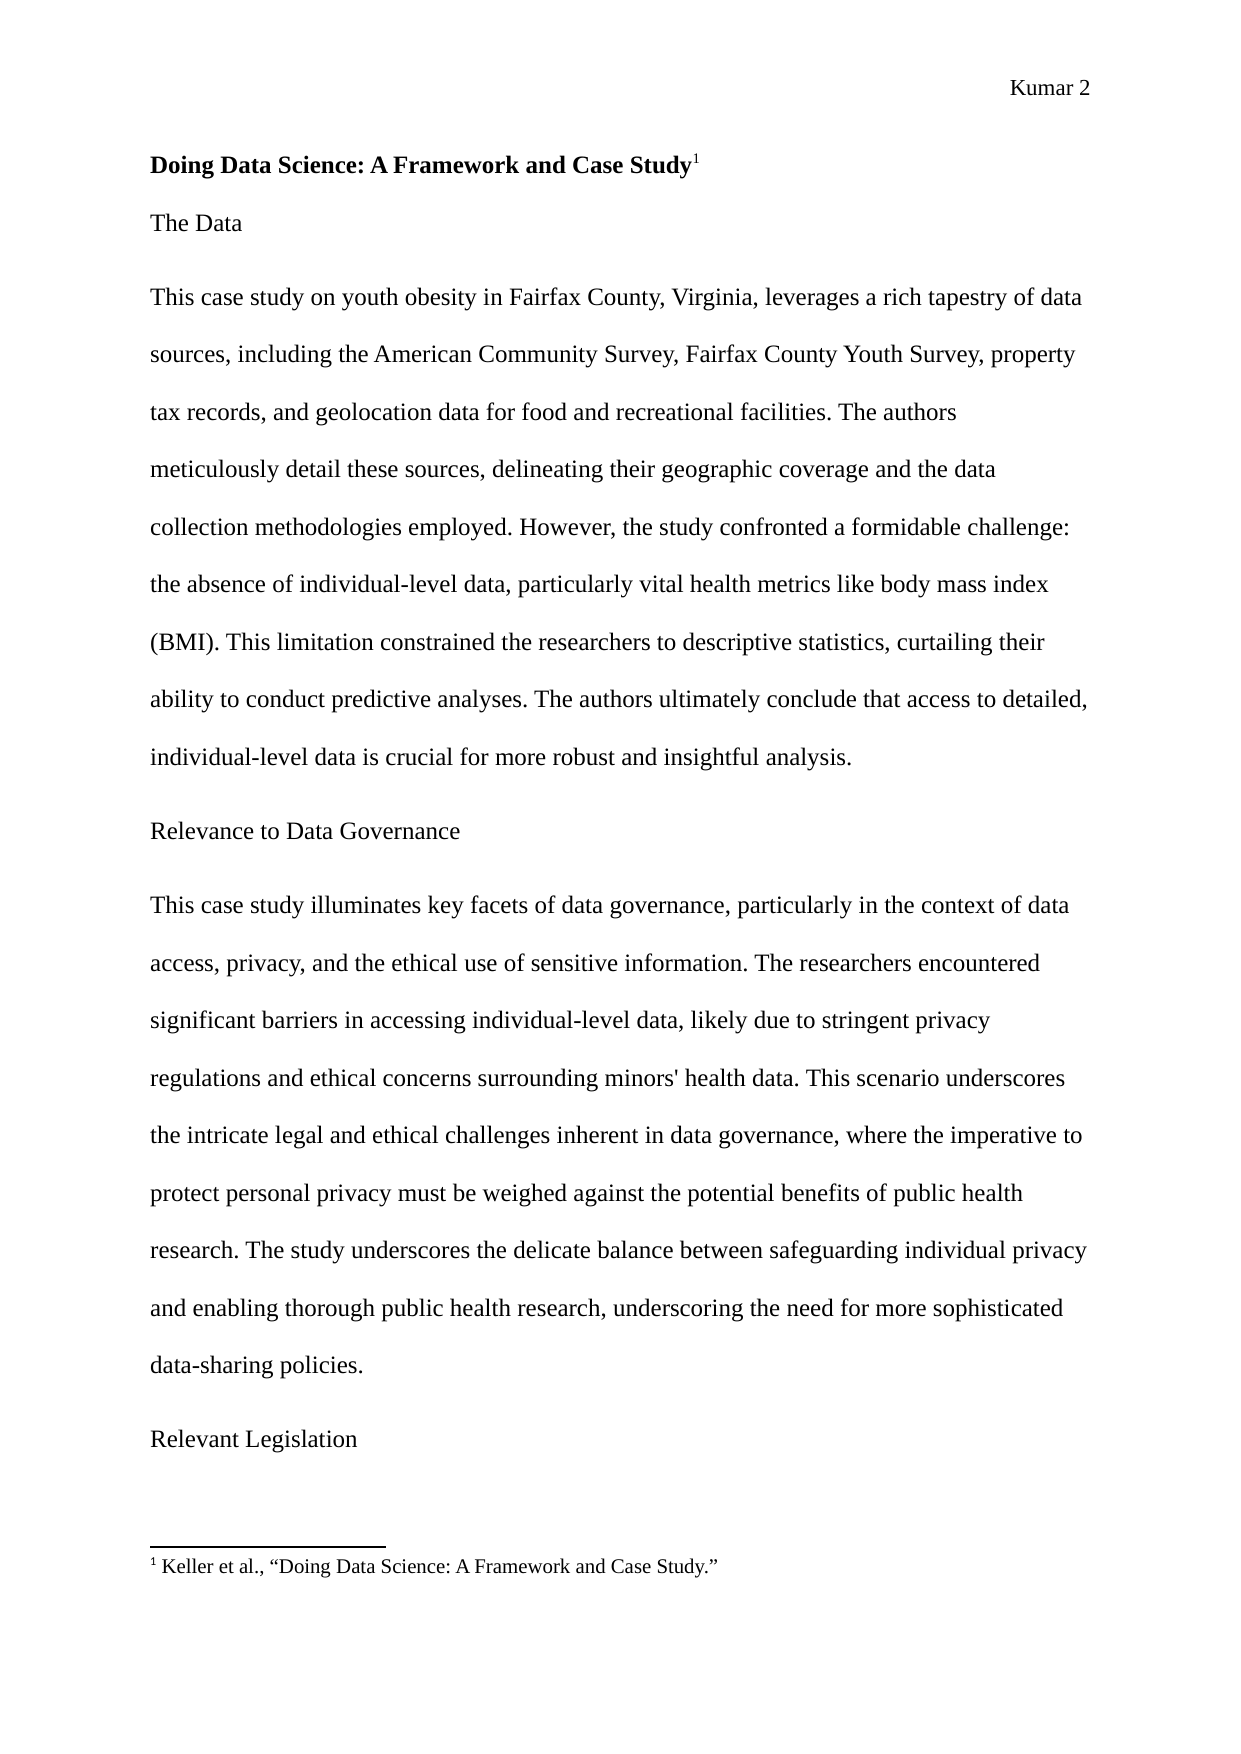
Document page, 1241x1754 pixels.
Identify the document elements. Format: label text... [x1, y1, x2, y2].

text This case study on youth obesity in Fairfax County, Virginia, leverages a rich tapestry of data sources, including the American Community Survey, Fairfax County Youth Survey, property tax records, and geolocation data for food and recreational facilities. The authors meticulously detail these sources, delineating their geographic coverage and the data collection methodologies employed. However, the study confronted a formidable challenge: the absence of individual-level data, particularly vital health metrics like body mass index (BMI). This limitation constrained the researchers to descriptive statistics, curtailing their ability to conduct predictive analyses. The authors ultimately conclude that access to detailed, individual-level data is crucial for more robust and insightful analysis. [150, 282, 1090, 771]
text The Data [150, 208, 1090, 237]
text Doing Data Science: A Framework and Case Study [150, 150, 1090, 179]
text Relevance to Data Governance [150, 816, 1090, 845]
text This case study illuminates key facets of data governance, particularly in the context of data access, privacy, and the ethical use of sensitive information. The researchers encountered significant barriers in accessing individual-level data, likely due to stringent privacy regulations and ethical concerns surrounding minors' health data. This scenario underscores the intricate legal and ethical challenges inherent in data governance, where the imperative to protect personal privacy must be weighed against the potential benefits of public health research. The study underscores the delicate balance between safeguarding individual privacy and enabling thorough public health research, underscoring the need for more sophisticated data-sharing policies. [150, 890, 1090, 1379]
text Relevant Legislation [150, 1424, 1090, 1453]
